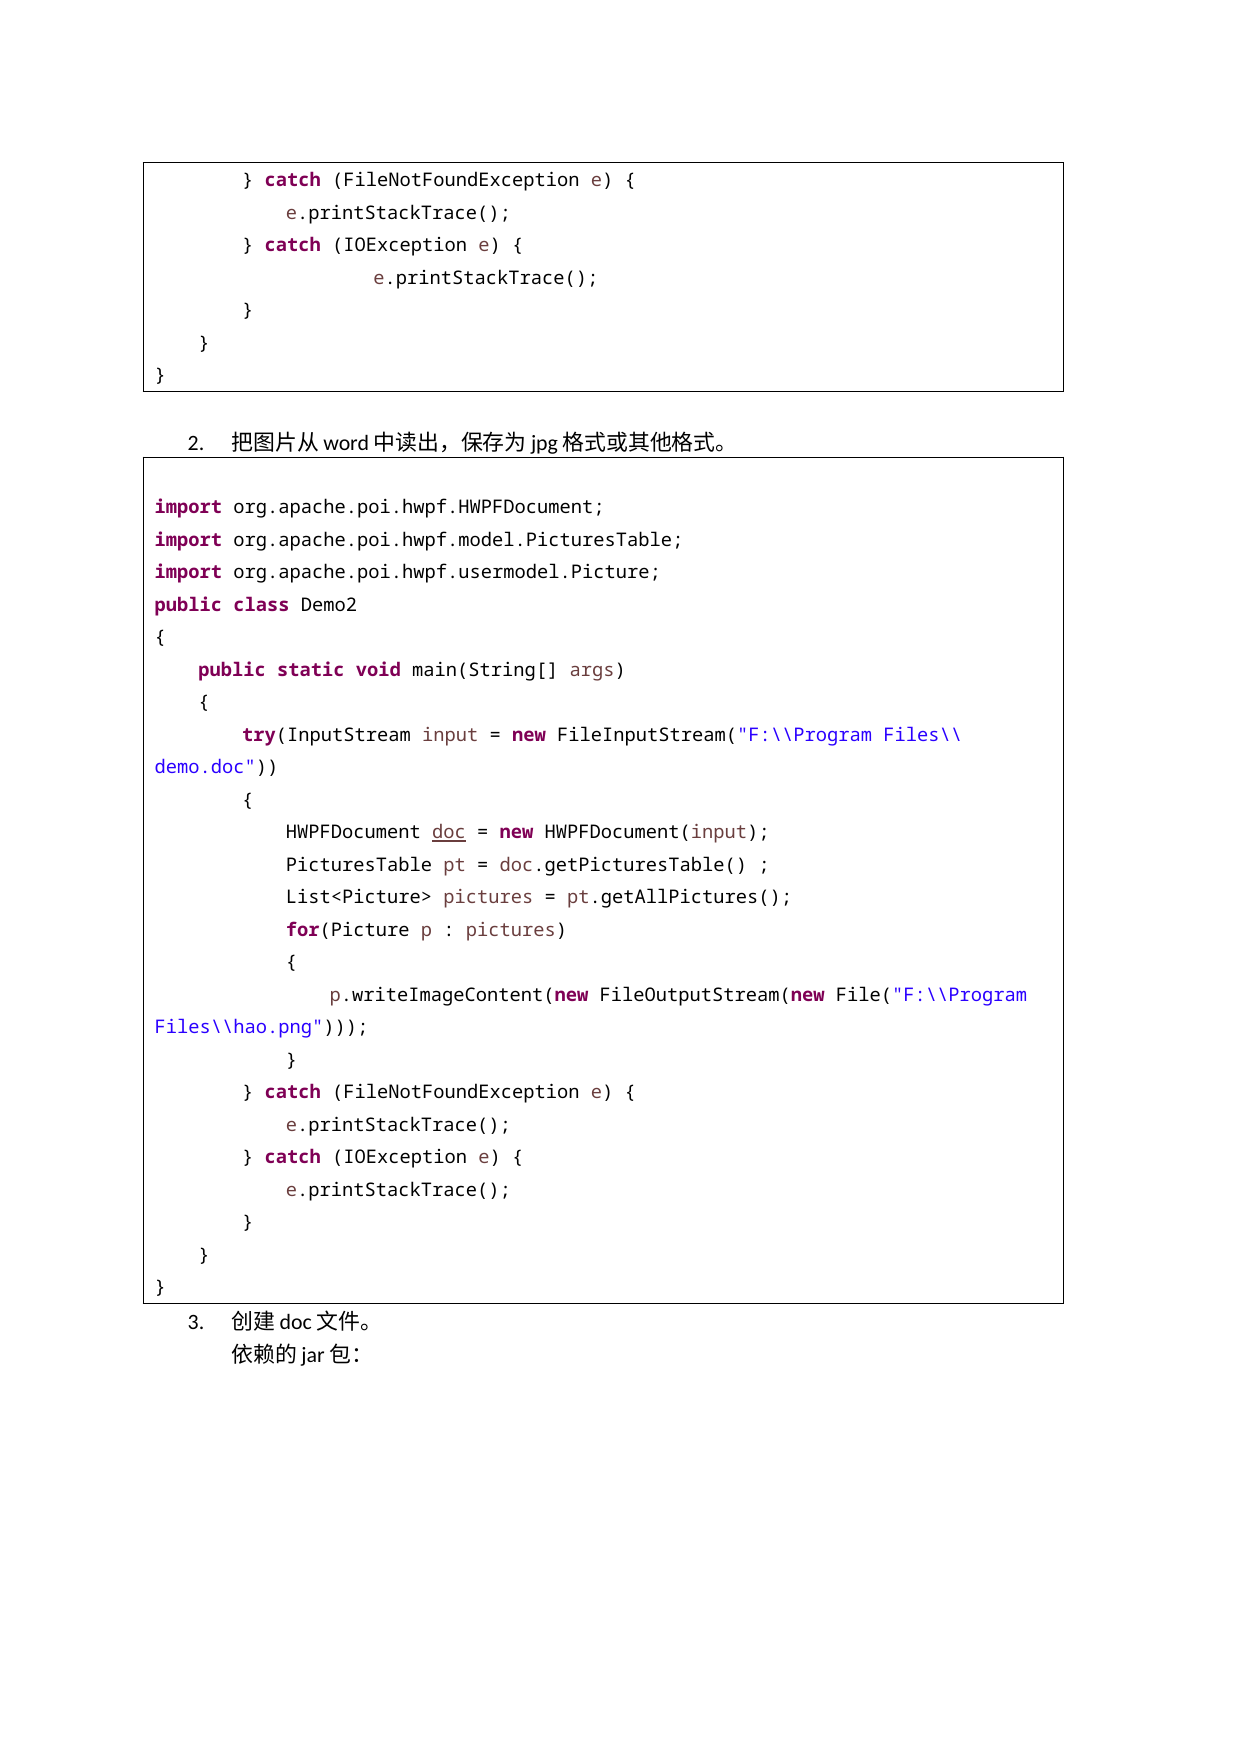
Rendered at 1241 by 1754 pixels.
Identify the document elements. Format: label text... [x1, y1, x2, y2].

list 创建doc文件。 [187, 1304, 1053, 1336]
list 依赖的jar包： [231, 1336, 1053, 1369]
list 把图片从word中读出，保存为jpg格式或其他格式。 [187, 424, 1053, 457]
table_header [144, 163, 1063, 391]
table_header import org.apache.poi.hwpf.HWPFDocument; import org.apache.poi.hwpf.model.PicturesTable; import org.apache.poi.hwpf.usermodel.Picture; public class Demo2 { public static void main(String[] args) { try(InputStream input = new FileInputStream("F:\\Program Files\\demo.doc")) { HWPFDocument doc = new HWPFDocument(input); PicturesTable pt = doc.getPicturesTable() ; List<Picture> pictures = pt.getAllPictures(); for(Picture p : pictures) { p.writeImageContent(new FileOutputStream(new File("F:\\Program Files\\hao.png"))); } } catch (FileNotFoundException e) { e.printStackTrace(); } catch (IOException e) { e.printStackTrace(); } } } [144, 458, 1063, 1303]
